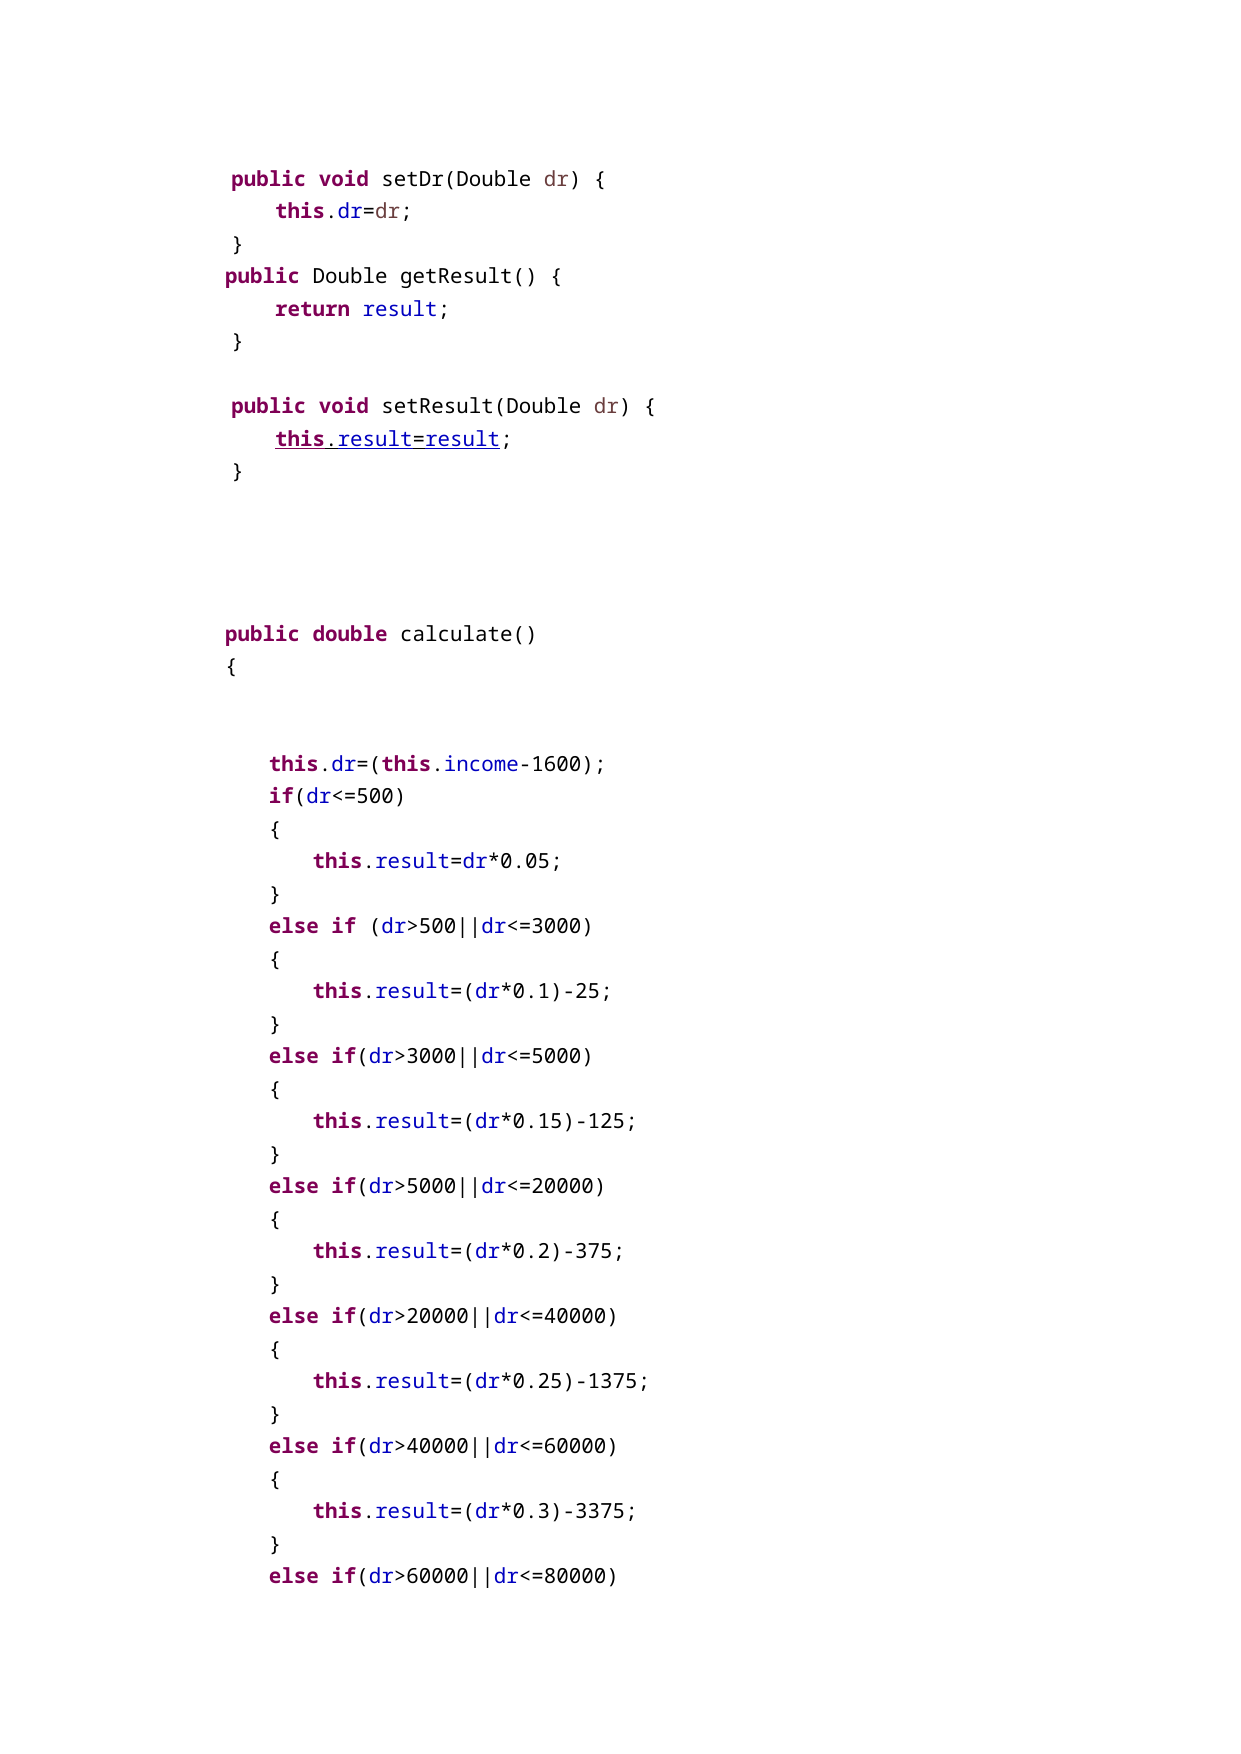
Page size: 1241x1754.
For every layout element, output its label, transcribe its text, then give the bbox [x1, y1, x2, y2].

text else if(dr>40000||dr<=60000) [187, 1429, 1053, 1462]
text } [187, 227, 1053, 259]
text } [187, 1397, 1053, 1429]
text this.result=(dr*0.25)-1375; [187, 1364, 1053, 1397]
text } [187, 1527, 1053, 1559]
text this.result=(dr*0.3)-3375; [187, 1494, 1053, 1527]
text { [187, 649, 1053, 682]
text } [187, 454, 1053, 487]
text else if(dr>60000||dr<=80000) [187, 1559, 1053, 1592]
text public void setDr(Double dr) { [187, 162, 1053, 194]
text } [187, 1267, 1053, 1299]
text if(dr<=500) [187, 779, 1053, 812]
text { [187, 812, 1053, 844]
text this.result=result; [187, 422, 1053, 454]
text this.dr=dr; [187, 194, 1053, 227]
text { [187, 1202, 1053, 1234]
text public Double getResult() { [187, 259, 1053, 292]
text this.dr=(this.income-1600); [187, 747, 1053, 779]
text return result; [187, 292, 1053, 324]
text { [187, 1332, 1053, 1364]
text } [187, 1137, 1053, 1169]
text { [187, 1072, 1053, 1104]
text this.result=(dr*0.1)-25; [187, 974, 1053, 1007]
text this.result=(dr*0.2)-375; [187, 1234, 1053, 1267]
text } [187, 324, 1053, 357]
text } [187, 1007, 1053, 1039]
text public double calculate() [187, 617, 1053, 649]
text else if(dr>3000||dr<=5000) [187, 1039, 1053, 1072]
text else if(dr>5000||dr<=20000) [187, 1169, 1053, 1202]
text public void setResult(Double dr) { [187, 389, 1053, 422]
text { [187, 942, 1053, 974]
text else if (dr>500||dr<=3000) [187, 909, 1053, 942]
text else if(dr>20000||dr<=40000) [187, 1299, 1053, 1332]
text this.result=(dr*0.15)-125; [187, 1104, 1053, 1137]
text { [187, 1462, 1053, 1494]
text } [187, 877, 1053, 909]
text this.result=dr*0.05; [187, 844, 1053, 877]
